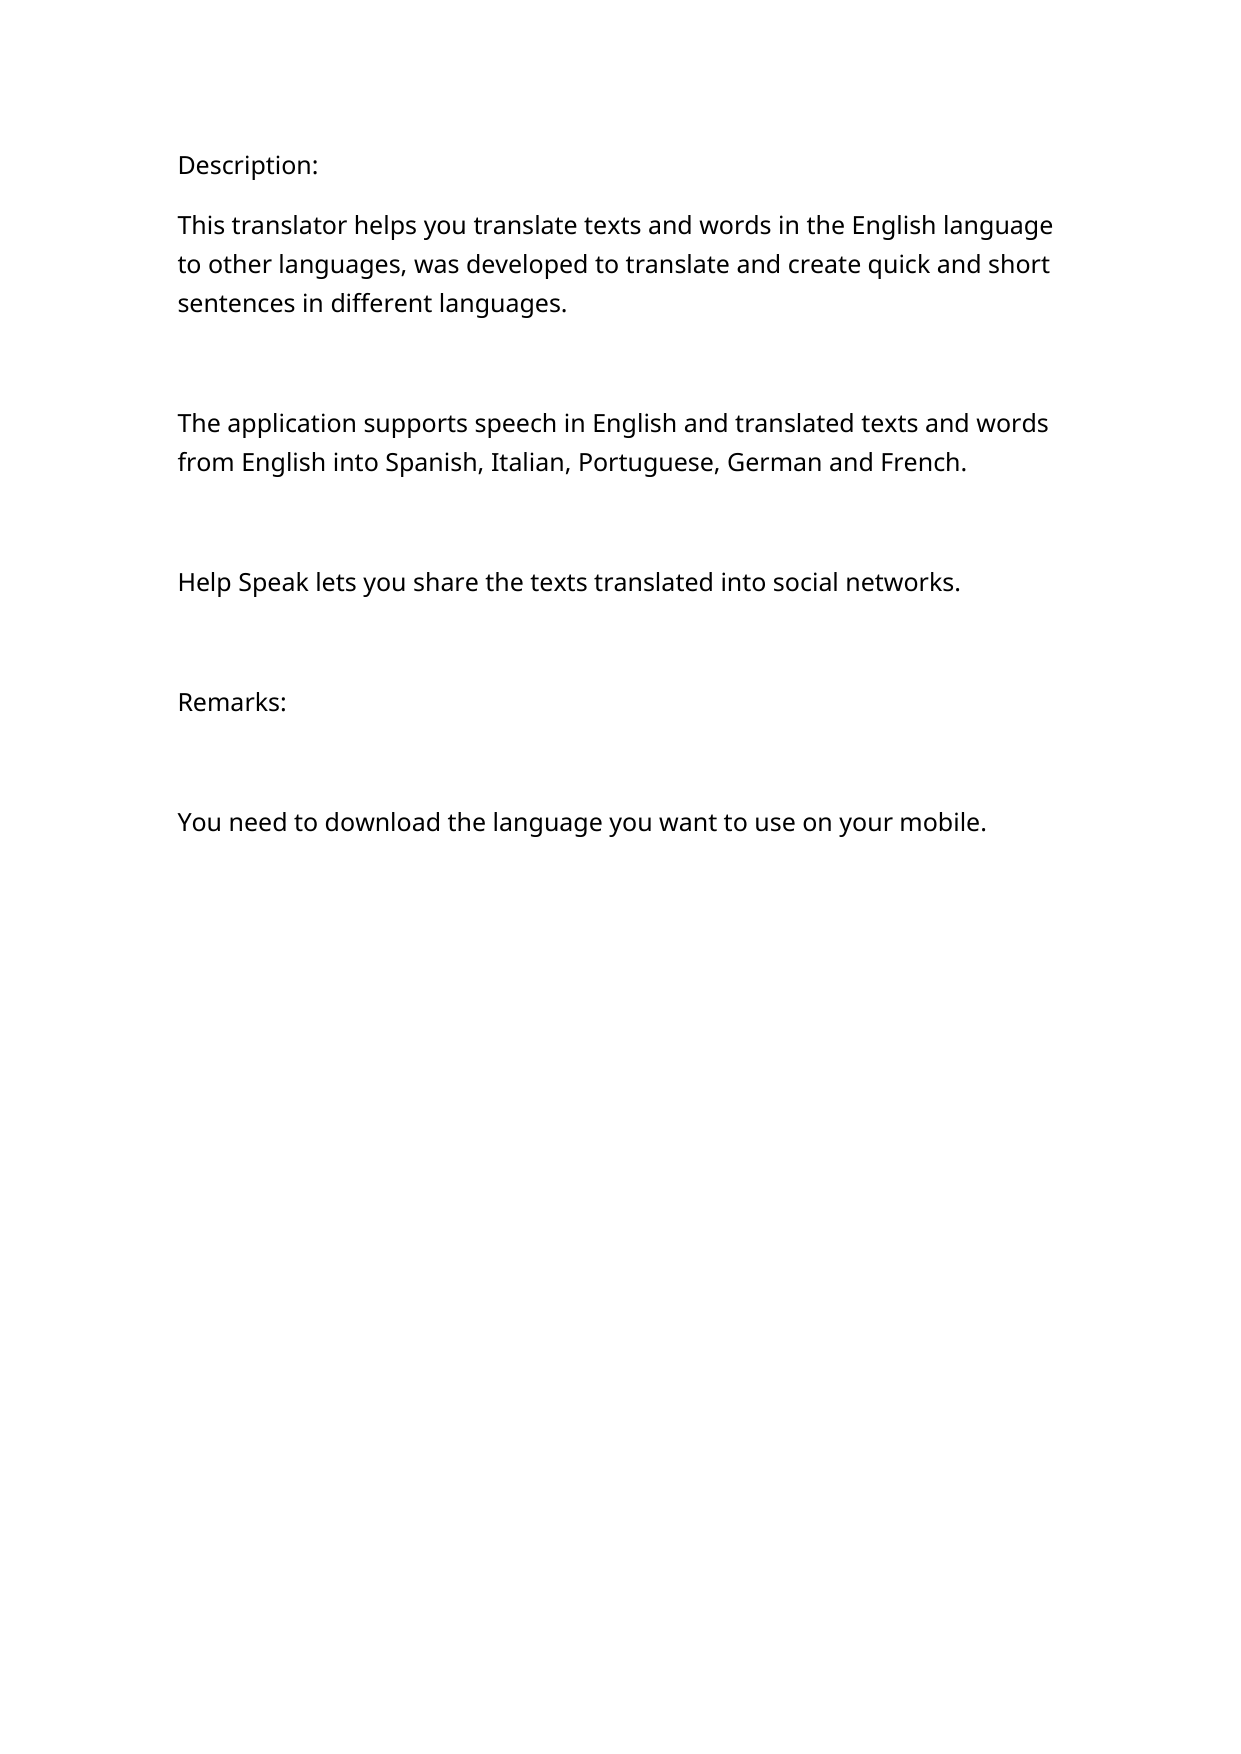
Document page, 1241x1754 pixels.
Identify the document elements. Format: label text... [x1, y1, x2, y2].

text This translator helps you translate texts and words in the English language to other languages, was developed to translate and create quick and short sentences in different languages. [177, 208, 1063, 320]
text Remarks: [177, 685, 1063, 719]
text The application supports speech in English and translated texts and words from English into Spanish, Italian, Portuguese, German and French. [177, 406, 1063, 479]
text Help Speak lets you share the texts translated into social networks. [177, 565, 1063, 599]
text Description: [177, 148, 1063, 182]
text You need to download the language you want to use on your mobile. [177, 805, 1063, 839]
